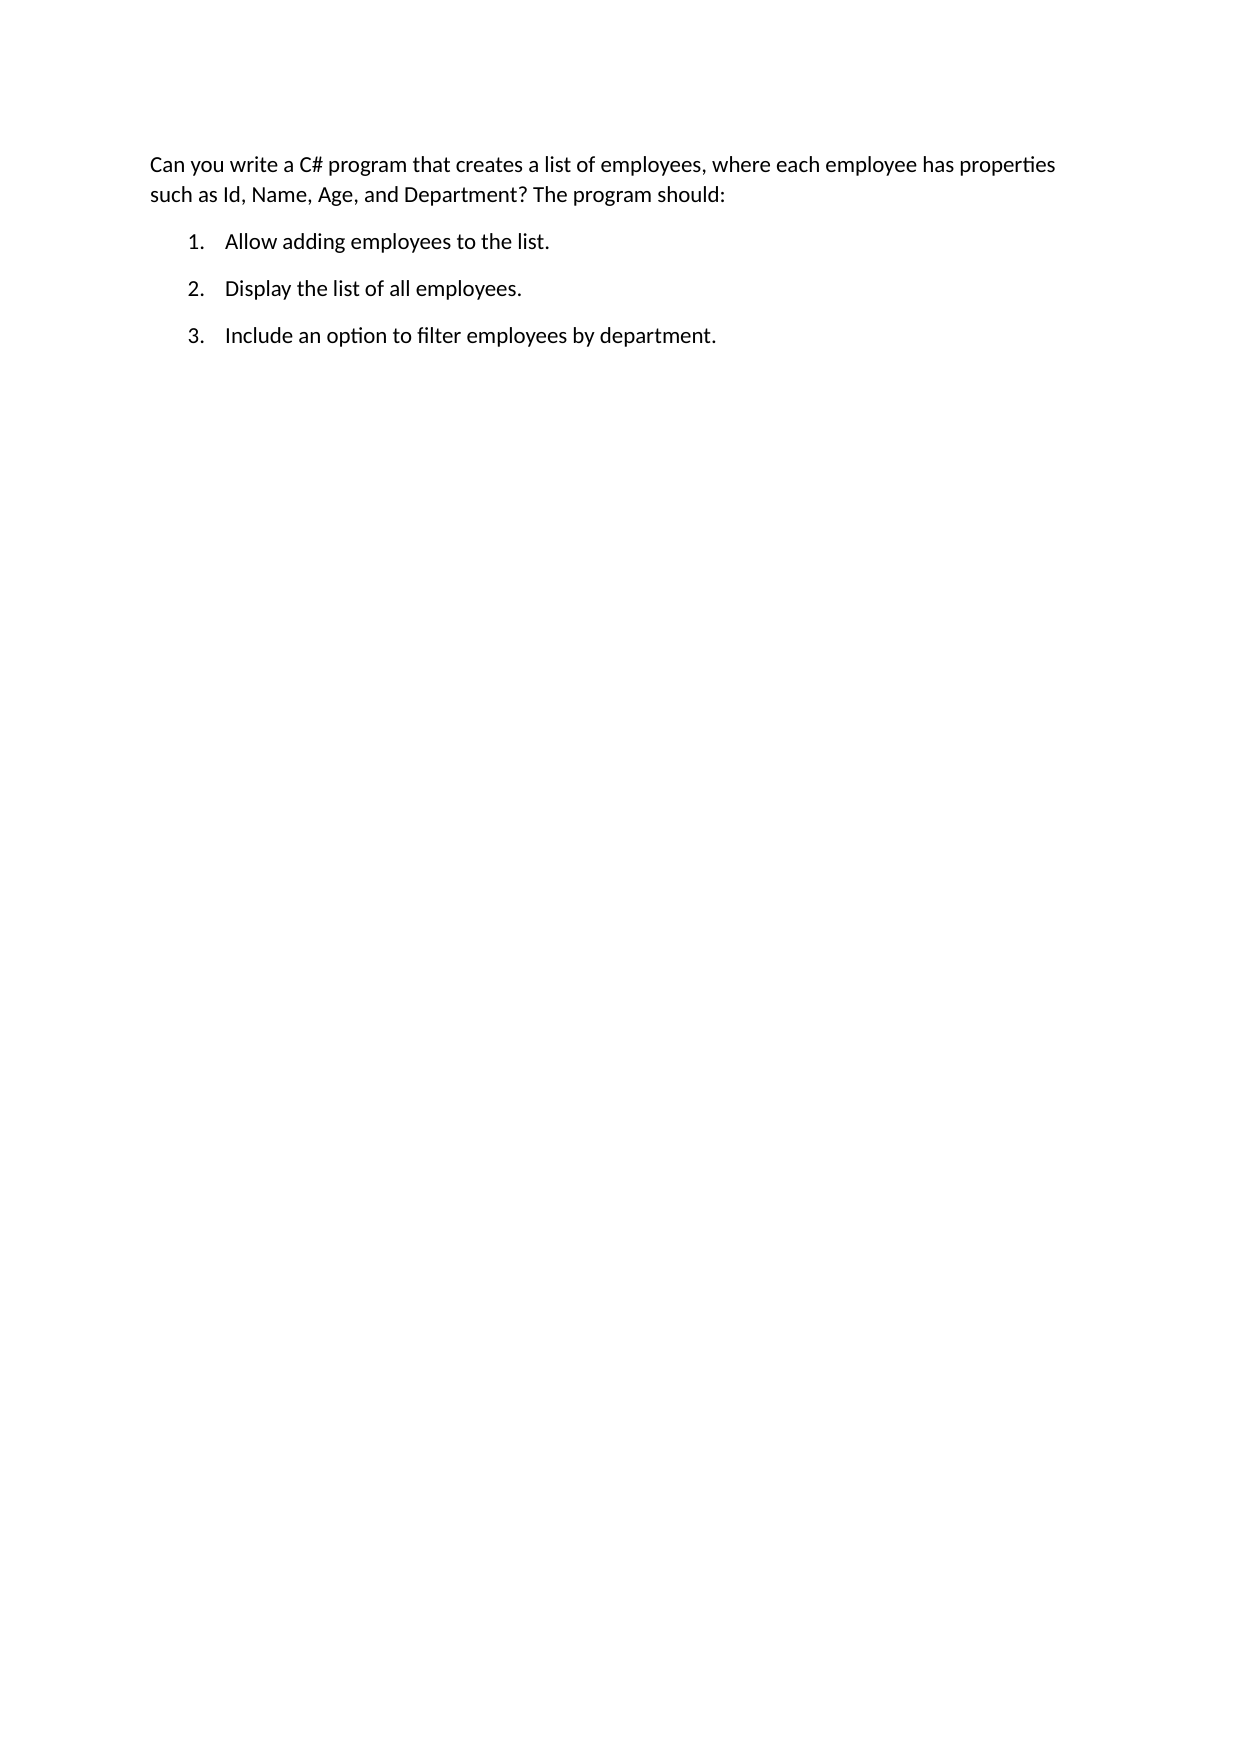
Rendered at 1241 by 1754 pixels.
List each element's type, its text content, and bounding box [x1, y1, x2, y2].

list Allow adding employees to the list. [187, 227, 1090, 255]
text Can you write a C# program that creates a list of employees, where each employee has properties such as Id, Name, Age, and Department? The program should: [150, 150, 1090, 208]
list Display the list of all employees. [187, 274, 1090, 302]
list Include an option to filter employees by department. [187, 321, 1090, 349]
